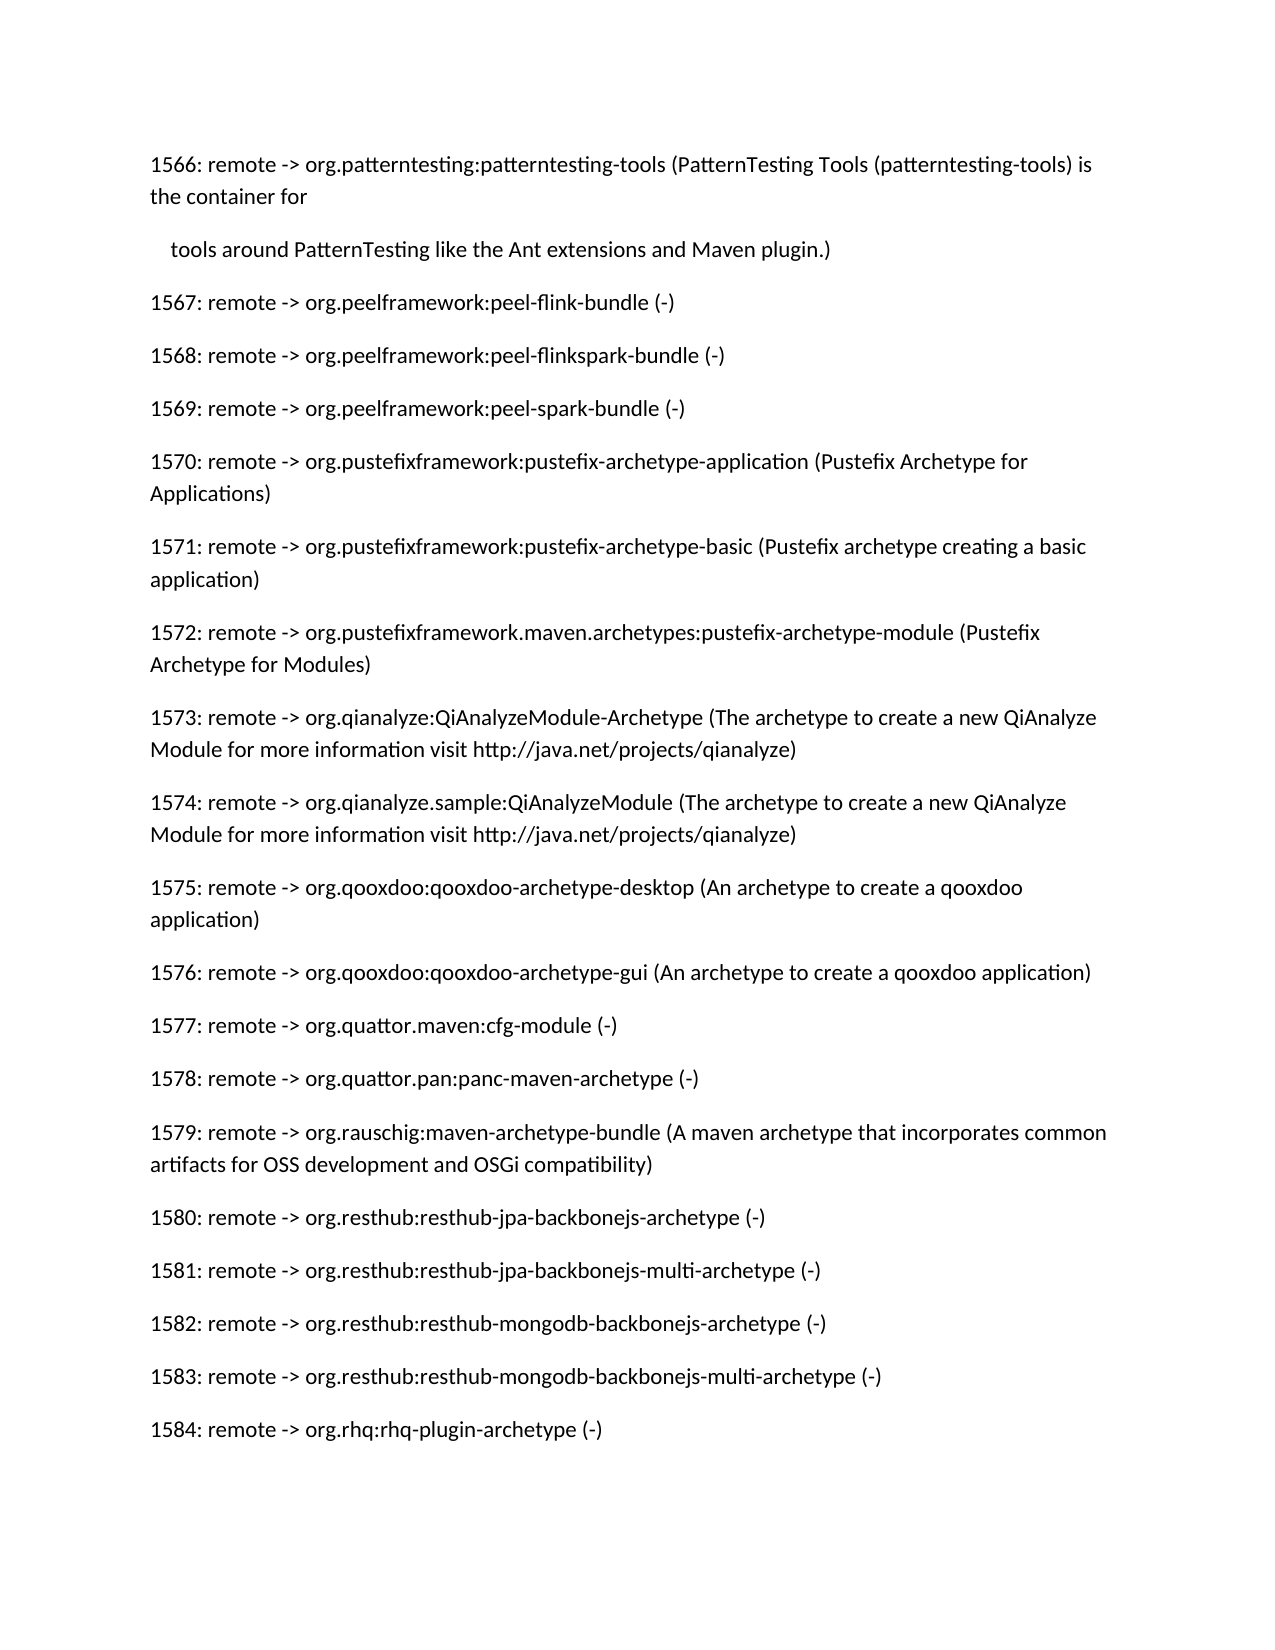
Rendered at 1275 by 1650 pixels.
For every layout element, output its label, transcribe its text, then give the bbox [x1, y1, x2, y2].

text 1571: remote -> org.pustefixframework:pustefix-archetype-basic (Pustefix archetype creating a basic application) [150, 532, 1125, 593]
text 1578: remote -> org.quattor.pan:panc-maven-archetype (-) [150, 1064, 1125, 1093]
text 1582: remote -> org.resthub:resthub-mongodb-backbonejs-archetype (-) [150, 1309, 1125, 1337]
text 1576: remote -> org.qooxdoo:qooxdoo-archetype-gui (An archetype to create a qooxdoo application) [150, 958, 1125, 987]
text 1569: remote -> org.peelframework:peel-spark-bundle (-) [150, 394, 1125, 422]
text 1580: remote -> org.resthub:resthub-jpa-backbonejs-archetype (-) [150, 1203, 1125, 1231]
text tools around PatternTesting like the Ant extensions and Maven plugin.) [150, 235, 1125, 263]
text 1575: remote -> org.qooxdoo:qooxdoo-archetype-desktop (An archetype to create a qooxdoo application) [150, 873, 1125, 933]
text 1568: remote -> org.peelframework:peel-flinkspark-bundle (-) [150, 341, 1125, 369]
text 1570: remote -> org.pustefixframework:pustefix-archetype-application (Pustefix Archetype for Applications) [150, 447, 1125, 507]
text 1573: remote -> org.qianalyze:QiAnalyzeModule-Archetype (The archetype to create a new QiAnalyze Module for more information visit http://java.net/projects/qianalyze) [150, 703, 1125, 763]
text 1577: remote -> org.quattor.maven:cfg-module (-) [150, 1012, 1125, 1039]
text 1583: remote -> org.resthub:resthub-mongodb-backbonejs-multi-archetype (-) [150, 1362, 1125, 1390]
text 1579: remote -> org.rauschig:maven-archetype-bundle (A maven archetype that incorporates common artifacts for OSS development and OSGi compatibility) [150, 1118, 1125, 1178]
text 1581: remote -> org.resthub:resthub-jpa-backbonejs-multi-archetype (-) [150, 1256, 1125, 1284]
text 1566: remote -> org.patterntesting:patterntesting-tools (PatternTesting Tools (patterntesting-tools) is the container for [150, 150, 1125, 210]
text 1574: remote -> org.qianalyze.sample:QiAnalyzeModule (The archetype to create a new QiAnalyze Module for more information visit http://java.net/projects/qianalyze) [150, 788, 1125, 848]
text 1572: remote -> org.pustefixframework.maven.archetypes:pustefix-archetype-module (Pustefix Archetype for Modules) [150, 618, 1125, 678]
text 1567: remote -> org.peelframework:peel-flink-bundle (-) [150, 288, 1125, 316]
text 1584: remote -> org.rhq:rhq-plugin-archetype (-) [150, 1415, 1125, 1443]
